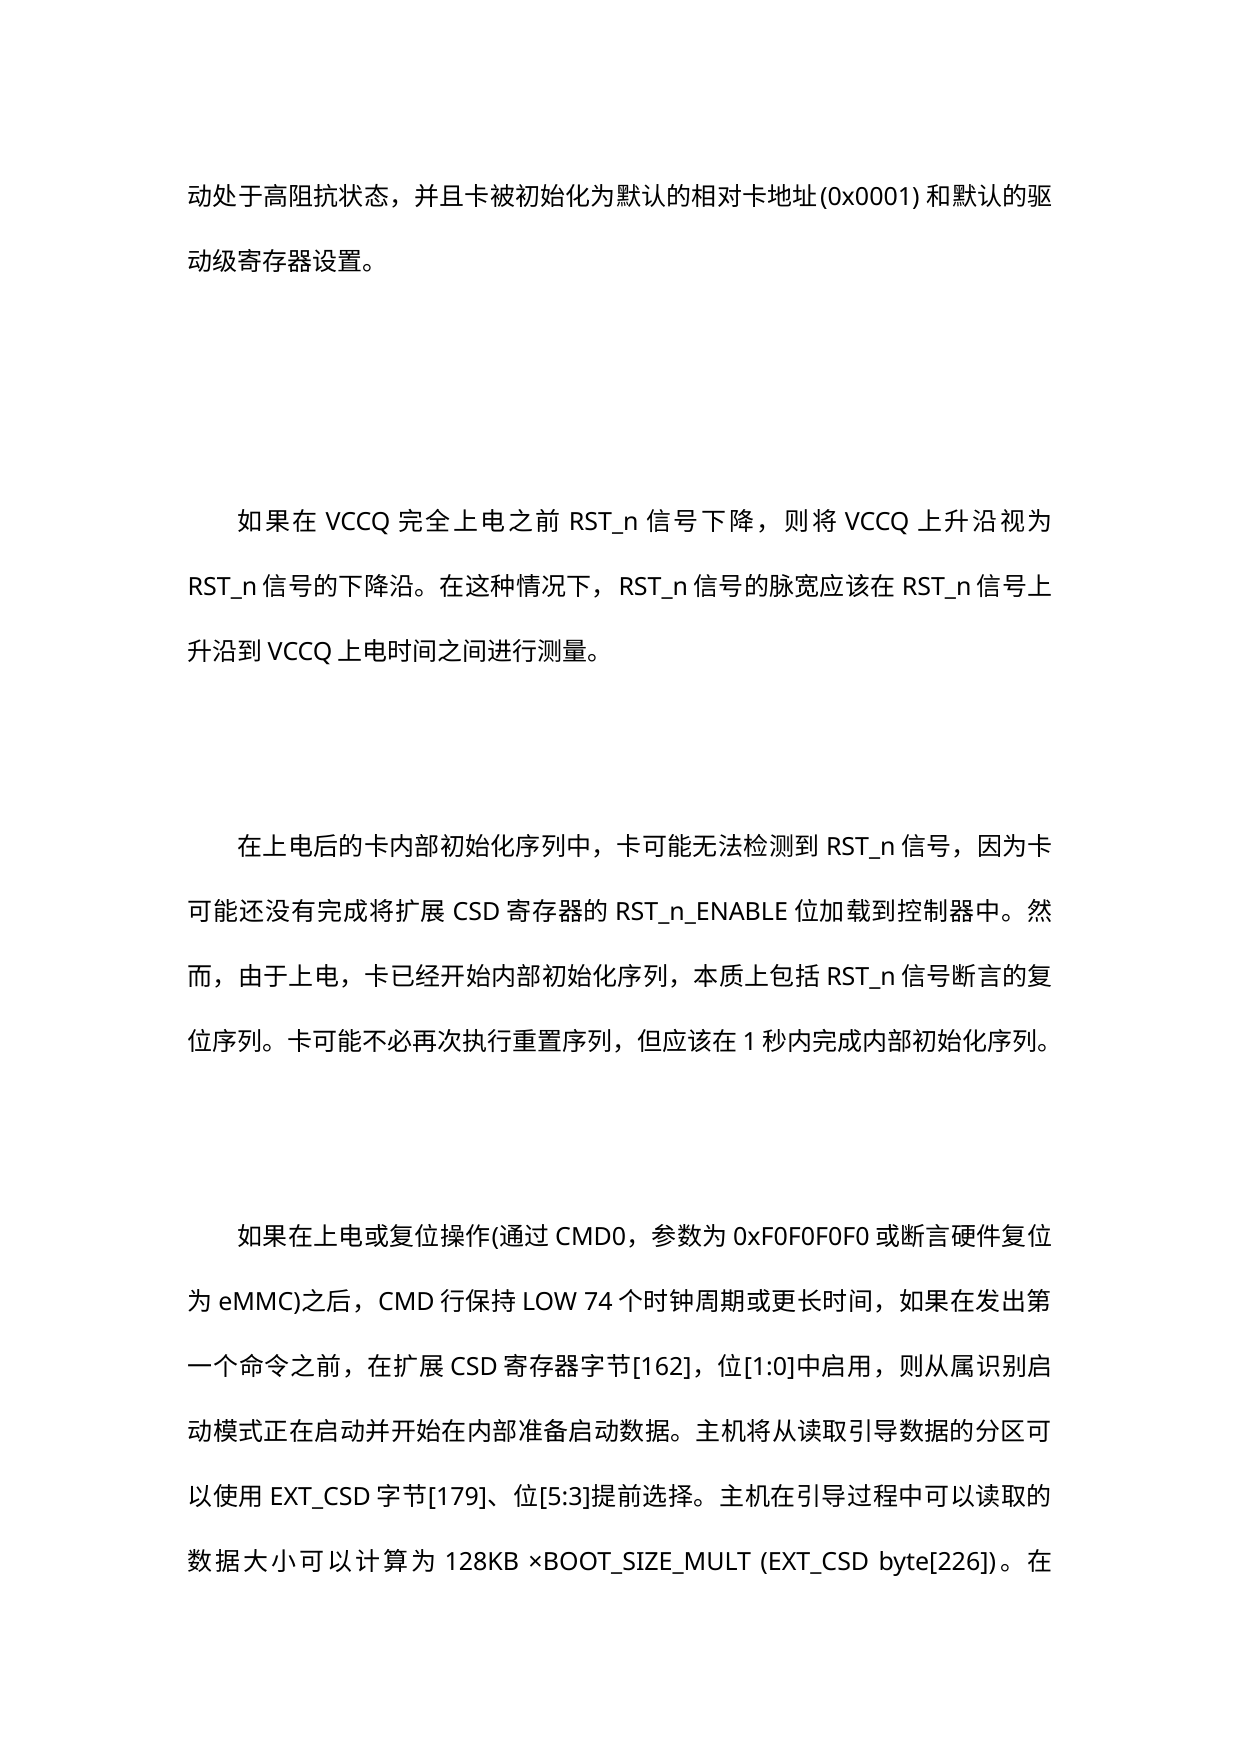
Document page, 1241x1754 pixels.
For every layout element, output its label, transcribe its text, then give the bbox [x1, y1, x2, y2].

text 在上电，GO_PREIDLE_STATE命令或硬件复位断言之后，卡的输出总线驱动处于高阻抗状态，并且卡被初始化为默认的相对卡地址(0x0001) 和默认的驱动级寄存器设置。 [187, 162, 1053, 292]
text 如果在VCCQ完全上电之前RST_n信号下降，则将VCCQ上升沿视为RST_n信号的下降沿。在这种情况下，RST_n信号的脉宽应该在RST_n信号上升沿到VCCQ上电时间之间进行测量。 [187, 487, 1053, 682]
text 在上电后的卡内部初始化序列中，卡可能无法检测到RST_n信号，因为卡可能还没有完成将扩展CSD寄存器的RST_n_ENABLE位加载到控制器中。然而，由于上电，卡已经开始内部初始化序列，本质上包括RST_n信号断言的复位序列。卡可能不必再次执行重置序列，但应该在1秒内完成内部初始化序列。 [187, 812, 1053, 1072]
